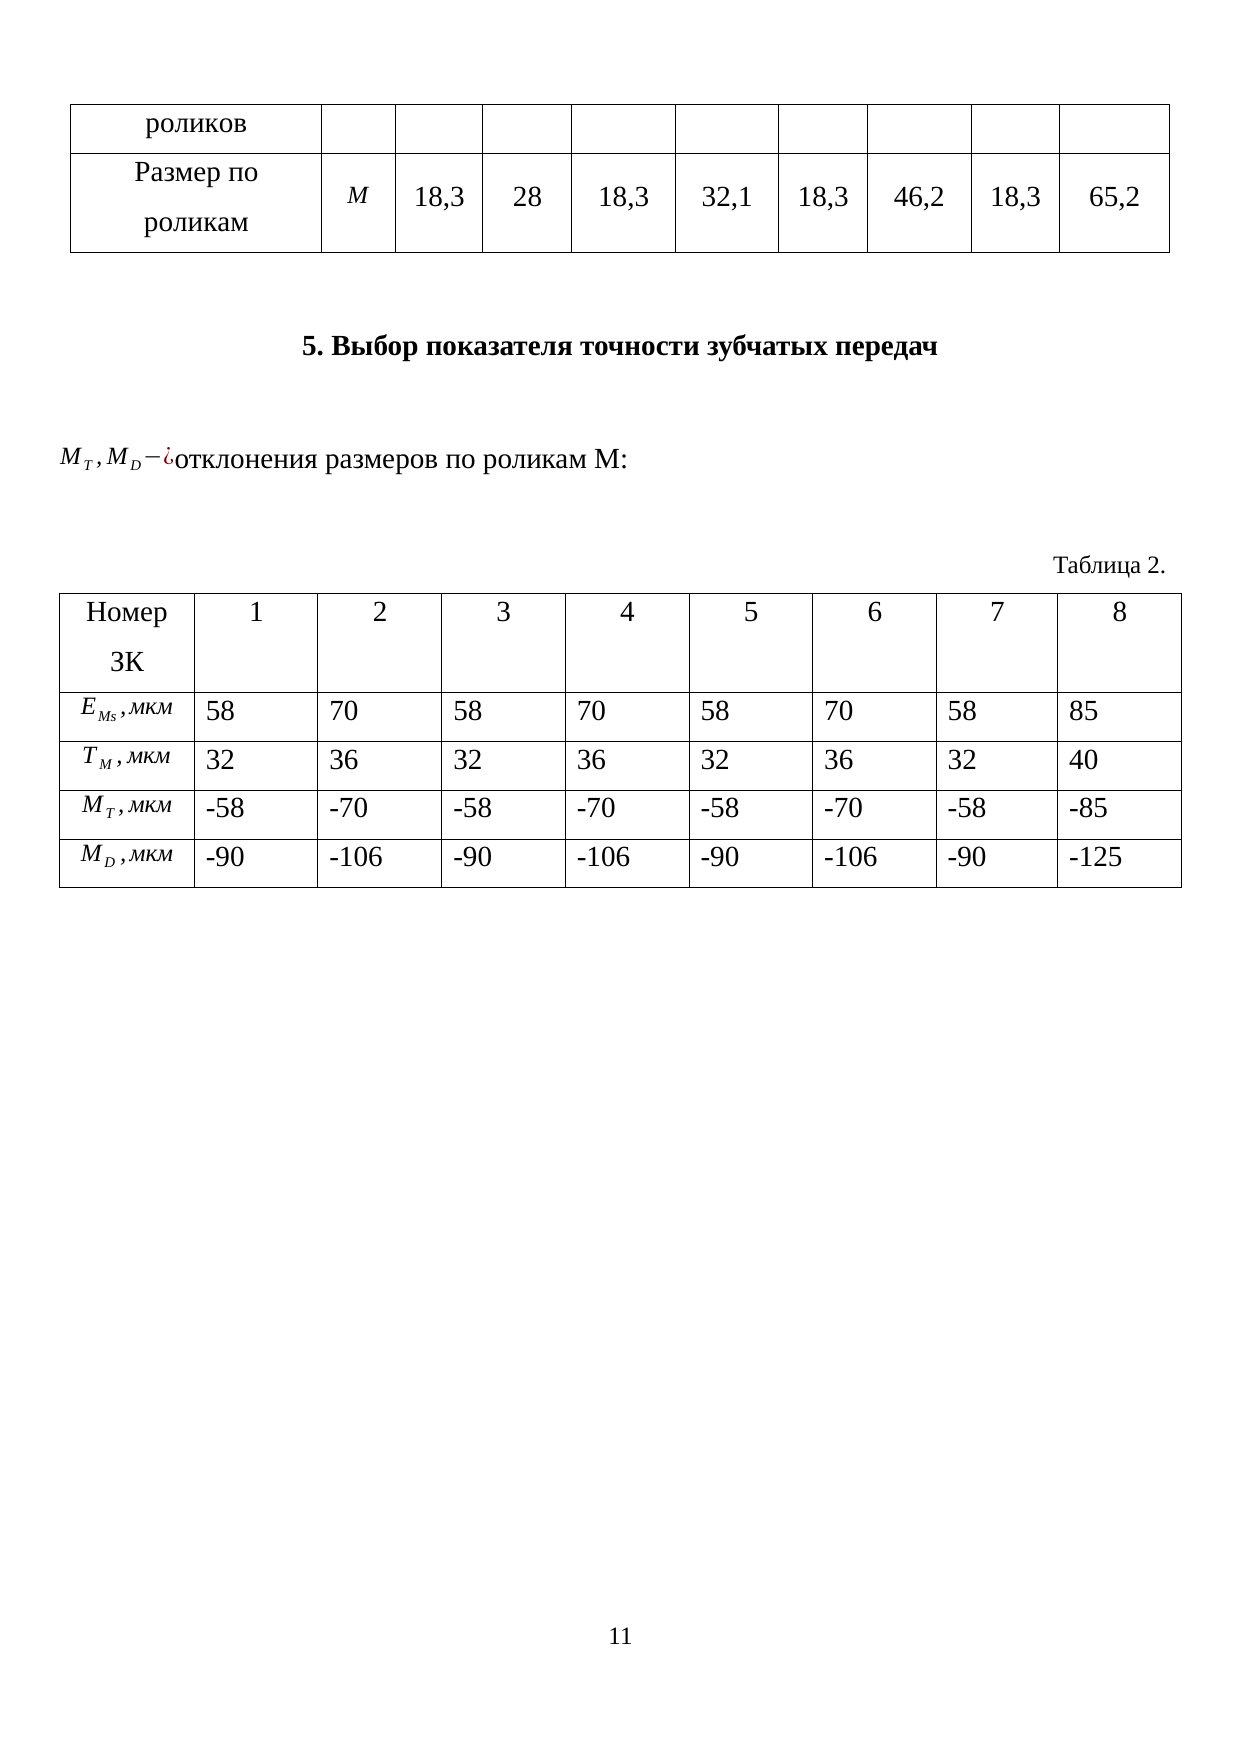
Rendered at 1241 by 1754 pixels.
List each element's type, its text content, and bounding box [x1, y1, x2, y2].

table_cell 85 [1058, 693, 1181, 741]
table_cell 18,3 [972, 154, 1059, 252]
table_cell -90 [442, 840, 565, 887]
table_header Номер ЗК [60, 594, 194, 692]
table_cell 58 [937, 693, 1057, 741]
table_cell -90 [195, 840, 317, 887]
table_cell 18,3 [779, 154, 867, 252]
table_cell -106 [318, 840, 441, 887]
table_cell 70 [566, 693, 689, 741]
table_cell [972, 105, 1059, 153]
table_header 7 [937, 594, 1057, 692]
table_cell 28 [483, 154, 571, 252]
table_cell [1060, 105, 1169, 153]
table_cell -58 [690, 791, 812, 838]
table_cell 36 [566, 742, 689, 789]
table_cell [322, 105, 395, 153]
table_header 8 [1058, 594, 1181, 692]
table_cell -90 [690, 840, 812, 887]
table_header 2 [318, 594, 441, 692]
table_cell 32 [690, 742, 812, 789]
table_cell 32,1 [676, 154, 778, 252]
table_header 5 [690, 594, 812, 692]
table_cell 58 [195, 693, 317, 741]
table_header 3 [442, 594, 565, 692]
table_cell -85 [1058, 791, 1181, 838]
table_cell [60, 742, 194, 789]
table_cell 18,3 [572, 154, 675, 252]
table_header 4 [566, 594, 689, 692]
table_cell -58 [195, 791, 317, 838]
table_cell [60, 791, 194, 838]
table_cell 58 [690, 693, 812, 741]
table_cell Угол развернутости эвольвенты в точке касания измерительных роликов [71, 105, 321, 153]
table_cell 18,3 [396, 154, 482, 252]
subtitle 5. Выбор показателя точности зубчатых передач [58, 328, 1182, 362]
table_header 1 [195, 594, 317, 692]
table_cell [779, 105, 867, 153]
text отклонения размеров по роликам М: [58, 441, 1182, 475]
table_cell 40 [1058, 742, 1181, 789]
table_cell 36 [813, 742, 936, 789]
table_cell -58 [937, 791, 1057, 838]
table_cell 70 [318, 693, 441, 741]
table_cell 58 [442, 693, 565, 741]
table_cell 36 [318, 742, 441, 789]
table_cell -125 [1058, 840, 1181, 887]
table_cell 32 [937, 742, 1057, 789]
table_cell [483, 105, 571, 153]
table_cell [868, 105, 971, 153]
table_cell [60, 693, 194, 741]
table_header 6 [813, 594, 936, 692]
table_cell [572, 105, 675, 153]
table_cell [322, 154, 395, 252]
table_cell [396, 105, 482, 153]
table_cell 46,2 [868, 154, 971, 252]
table_cell 65,2 [1060, 154, 1169, 252]
table_cell -106 [813, 840, 936, 887]
table_cell -70 [566, 791, 689, 838]
table_cell -58 [442, 791, 565, 838]
table_cell -90 [937, 840, 1057, 887]
table_cell -70 [813, 791, 936, 838]
table_cell Размер по роликам [71, 154, 321, 252]
table_cell -106 [566, 840, 689, 887]
table_cell [60, 840, 194, 887]
table_cell 32 [195, 742, 317, 789]
table_cell -70 [318, 791, 441, 838]
table_cell [676, 105, 778, 153]
table_cell 32 [442, 742, 565, 789]
table_cell 70 [813, 693, 936, 741]
